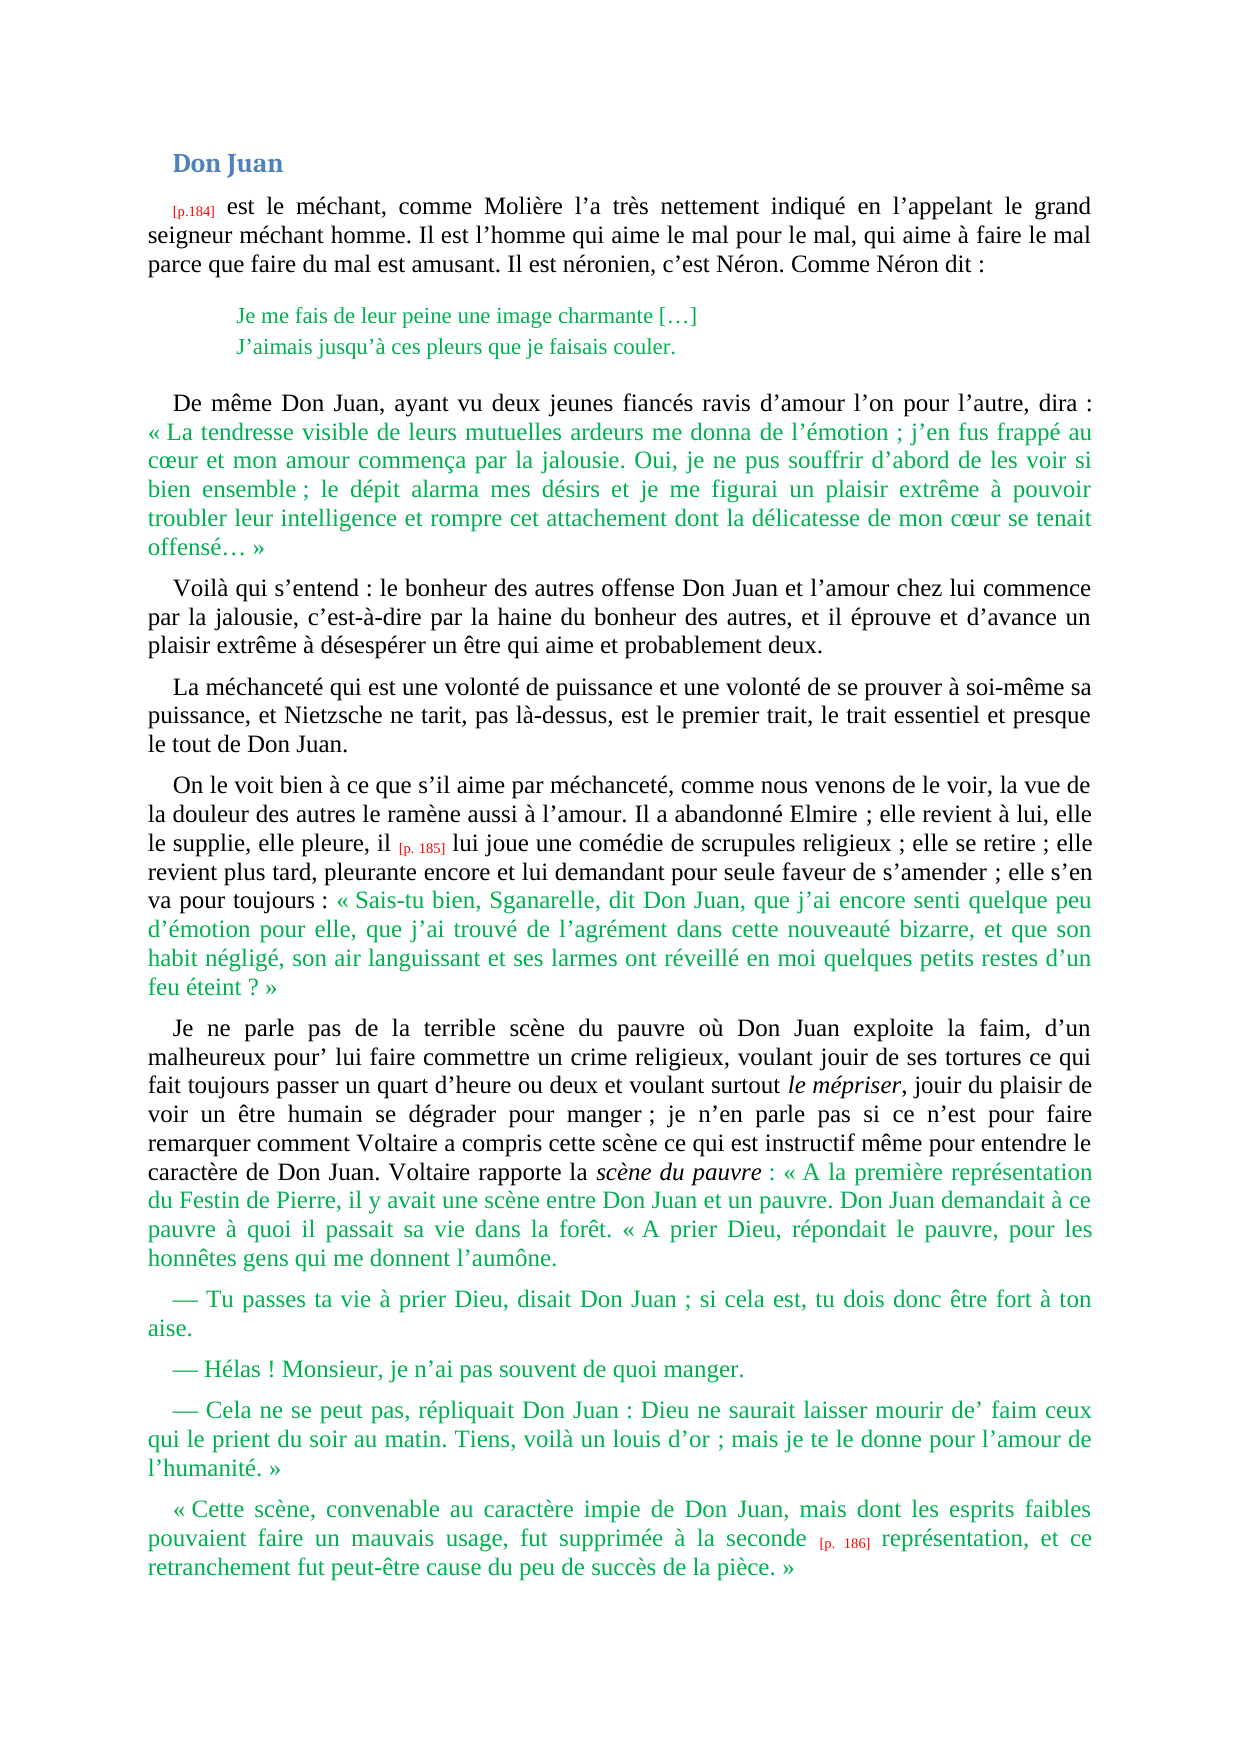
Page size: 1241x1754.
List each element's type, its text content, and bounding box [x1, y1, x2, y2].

text — Hélas ! Monsieur, je n’ai pas souvent de quoi manger. [148, 1354, 1093, 1383]
text Je me fais de leur peine une image charmante […] [236, 302, 1093, 329]
text Voilà qui s’entend : le bonheur des autres offense Don Juan et l’amour chez lui commence par la jalousie, c’est-à-dire par la haine du bonheur des autres, et il éprouve et d’avance un plaisir extrême à désespérer un être qui aime et probablement deux. [148, 573, 1093, 659]
text Don Juan [148, 148, 1093, 179]
text J’aimais jusqu’à ces pleurs que je faisais couler. [236, 333, 1093, 359]
text « Cette scène, convenable au caractère impie de Don Juan, mais dont les esprits faibles pouvaient faire un mauvais usage, fut supprimée à la seconde [p. 186] représentation, et ce retranchement fut peut-être cause du peu de succès de la pièce. » [148, 1494, 1093, 1580]
text — Cela ne se peut pas, répliquait Don Juan : Dieu ne saurait laisser mourir de’ faim ceux qui le prient du soir au matin. Tiens, voilà un louis d’or ; mais je te le donne pour l’amour de l’humanité. » [148, 1395, 1093, 1482]
text On le voit bien à ce que s’il aime par méchanceté, comme nous venons de le voir, la vue de la douleur des autres le ramène aussi à l’amour. Il a abandonné Elmire ; elle revient à lui, elle le supplie, elle pleure, il [p. 185] lui joue une comédie de scrupules religieux ; elle se retire ; elle revient plus tard, pleurante encore et lui demandant pour seule faveur de s’amender ; elle s’en va pour toujours : « Sais-tu bien, Sganarelle, dit Don Juan, que j’ai encore senti quelque peu d’émotion pour elle, que j’ai trouvé de l’agrément dans cette nouveauté bizarre, et que son habit négligé, son air languissant et ses larmes ont réveillé en moi quelques petits restes d’un feu éteint ? » [148, 770, 1093, 1000]
text La méchanceté qui est une volonté de puissance et une volonté de se prouver à soi-même sa puissance, et Nietzsche ne tarit, pas là-dessus, est le premier trait, le trait essentiel et presque le tout de Don Juan. [148, 672, 1093, 758]
text Je ne parle pas de la terrible scène du pauvre où Don Juan exploite la faim, d’un malheureux pour’ lui faire commettre un crime religieux, voulant jouir de ses tortures ce qui fait toujours passer un quart d’heure ou deux et voulant surtout le mépriser, jouir du plaisir de voir un être humain se dégrader pour manger ; je n’en parle pas si ce n’est pour faire remarquer comment Voltaire a compris cette scène ce qui est instructif même pour entendre le caractère de Don Juan. Voltaire rapporte la scène du pauvre : « A la première représentation du Festin de Pierre, il y avait une scène entre Don Juan et un pauvre. Don Juan demandait à ce pauvre à quoi il passait sa vie dans la forêt. « A prier Dieu, répondait le pauvre, pour les honnêtes gens qui me donnent l’aumône. [148, 1013, 1093, 1272]
text — Tu passes ta vie à prier Dieu, disait Don Juan ; si cela est, tu dois donc être fort à ton aise. [148, 1284, 1093, 1342]
text De même Don Juan, ayant vu deux jeunes fiancés ravis d’amour l’on pour l’autre, dira : « La tendresse visible de leurs mutuelles ardeurs me donna de l’émotion ; j’en fus frappé au cœur et mon amour commença par la jalousie. Oui, je ne pus souffrir d’abord de les voir si bien ensemble ; le dépit alarma mes désirs et je me figurai un plaisir extrême à pouvoir troubler leur intelligence et rompre cet attachement dont la délicatesse de mon cœur se tenait offensé… » [148, 388, 1093, 560]
